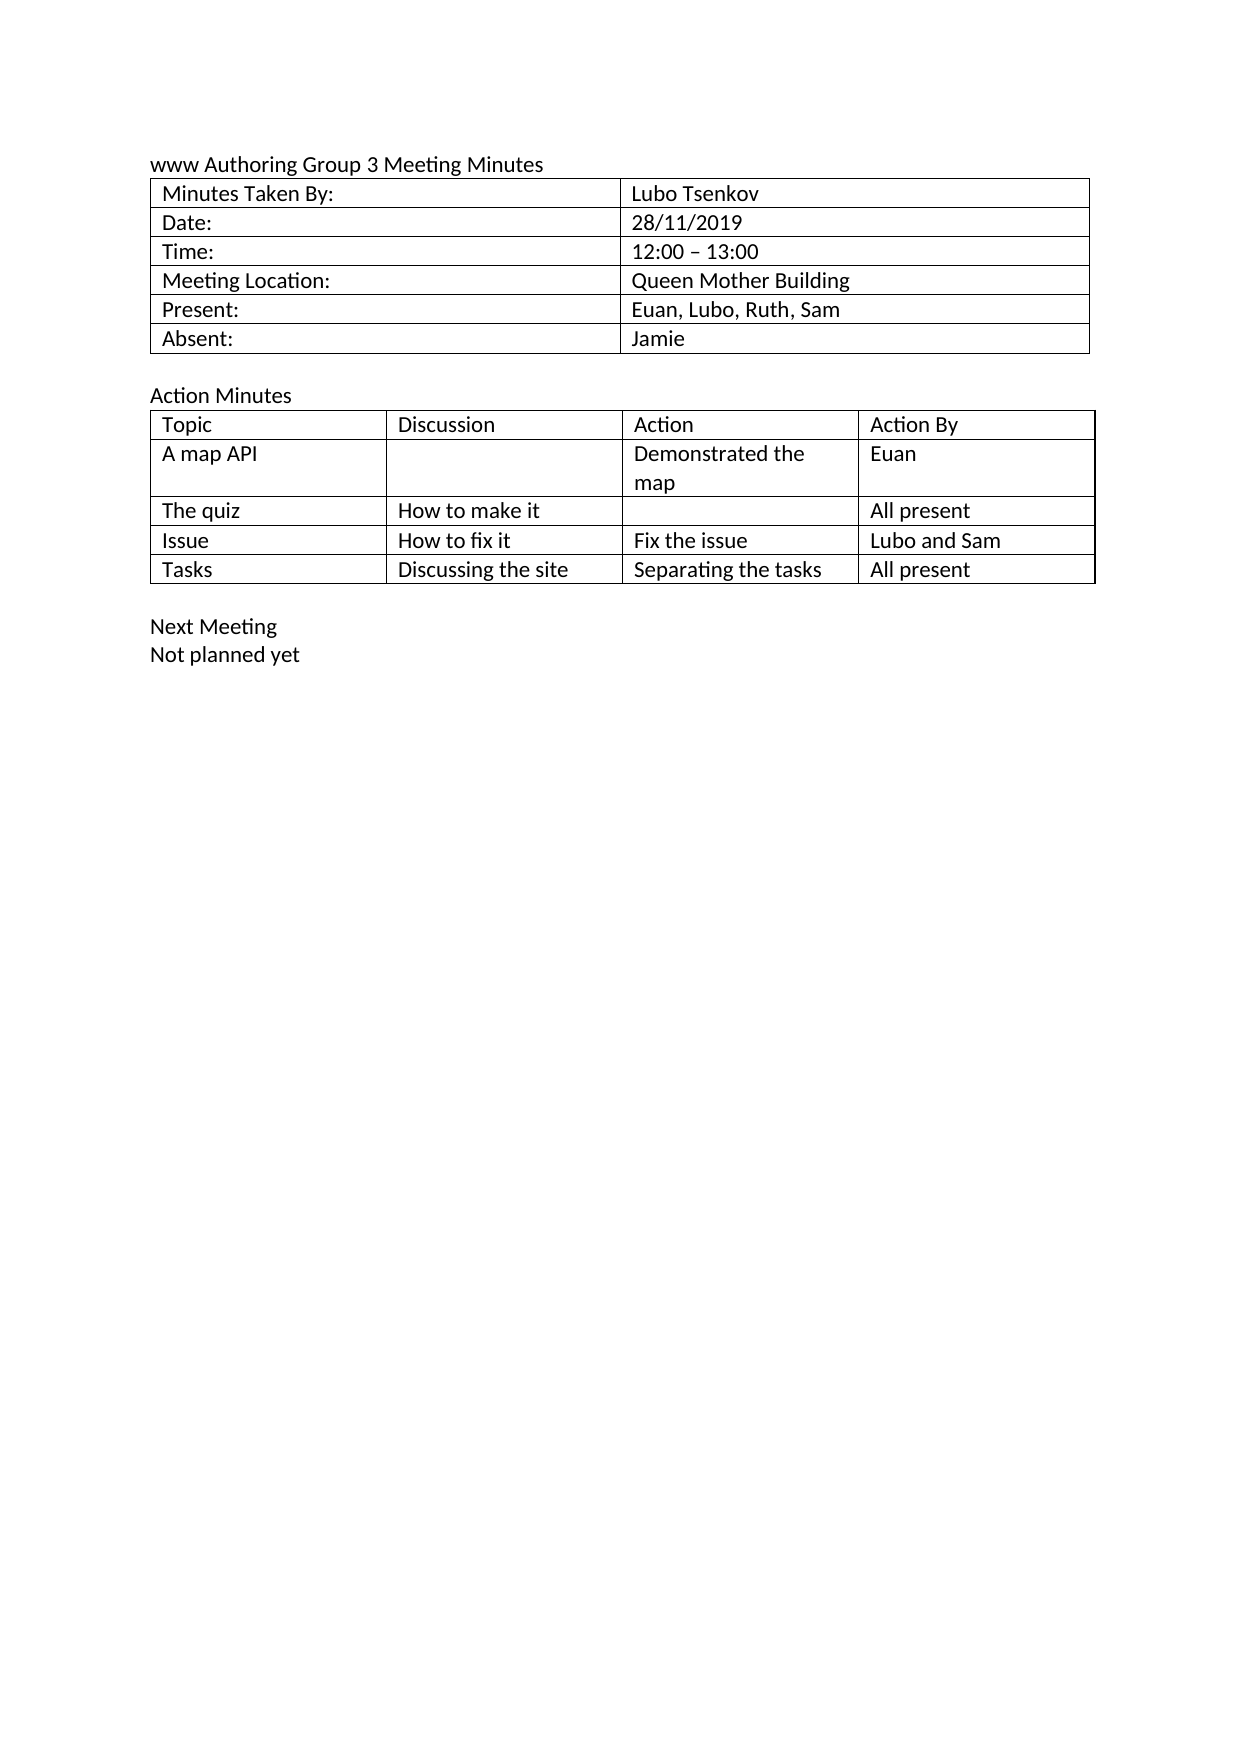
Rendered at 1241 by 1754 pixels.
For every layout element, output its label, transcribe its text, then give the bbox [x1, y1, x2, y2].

table_cell The quiz [151, 497, 386, 525]
table_header Action By [859, 411, 1094, 438]
table_cell Separating the tasks [623, 555, 858, 583]
table_cell Present: [151, 295, 620, 323]
table_cell Euan [859, 440, 1094, 496]
text Next Meeting [150, 612, 1090, 640]
text Not planned yet [150, 640, 1090, 668]
table_header Topic [151, 411, 386, 438]
text Action Minutes [150, 381, 1090, 409]
table_cell Fix the issue [623, 526, 858, 554]
table_cell Absent: [151, 324, 620, 352]
table_cell Euan, Lubo, Ruth, Sam [621, 295, 1089, 323]
table_cell A map API [151, 440, 386, 496]
table_cell Demonstrated the map [623, 440, 858, 496]
table_cell [623, 497, 858, 525]
table_cell Lubo and Sam [859, 526, 1094, 554]
table_cell Issue [151, 526, 386, 554]
table_cell All present [859, 555, 1094, 583]
table_header Minutes Taken By: [151, 179, 620, 207]
table_cell How to fix it [387, 526, 622, 554]
table_cell 12:00 – 13:00 [621, 237, 1089, 265]
table_cell Jamie [621, 324, 1089, 352]
table_cell How to make it [387, 497, 622, 525]
table_header Lubo Tsenkov [621, 179, 1089, 207]
table_cell [387, 440, 622, 496]
table_cell Meeting Location: [151, 266, 620, 294]
table_cell All present [859, 497, 1094, 525]
table_cell 28/11/2019 [621, 208, 1089, 236]
table_cell Queen Mother Building [621, 266, 1089, 294]
table_cell Date: [151, 208, 620, 236]
table_cell Discussing the site [387, 555, 622, 583]
text www Authoring Group 3 Meeting Minutes [150, 150, 1090, 178]
table_header Action [623, 411, 858, 438]
table_cell Tasks [151, 555, 386, 583]
table_header Discussion [387, 411, 622, 438]
table_cell Time: [151, 237, 620, 265]
